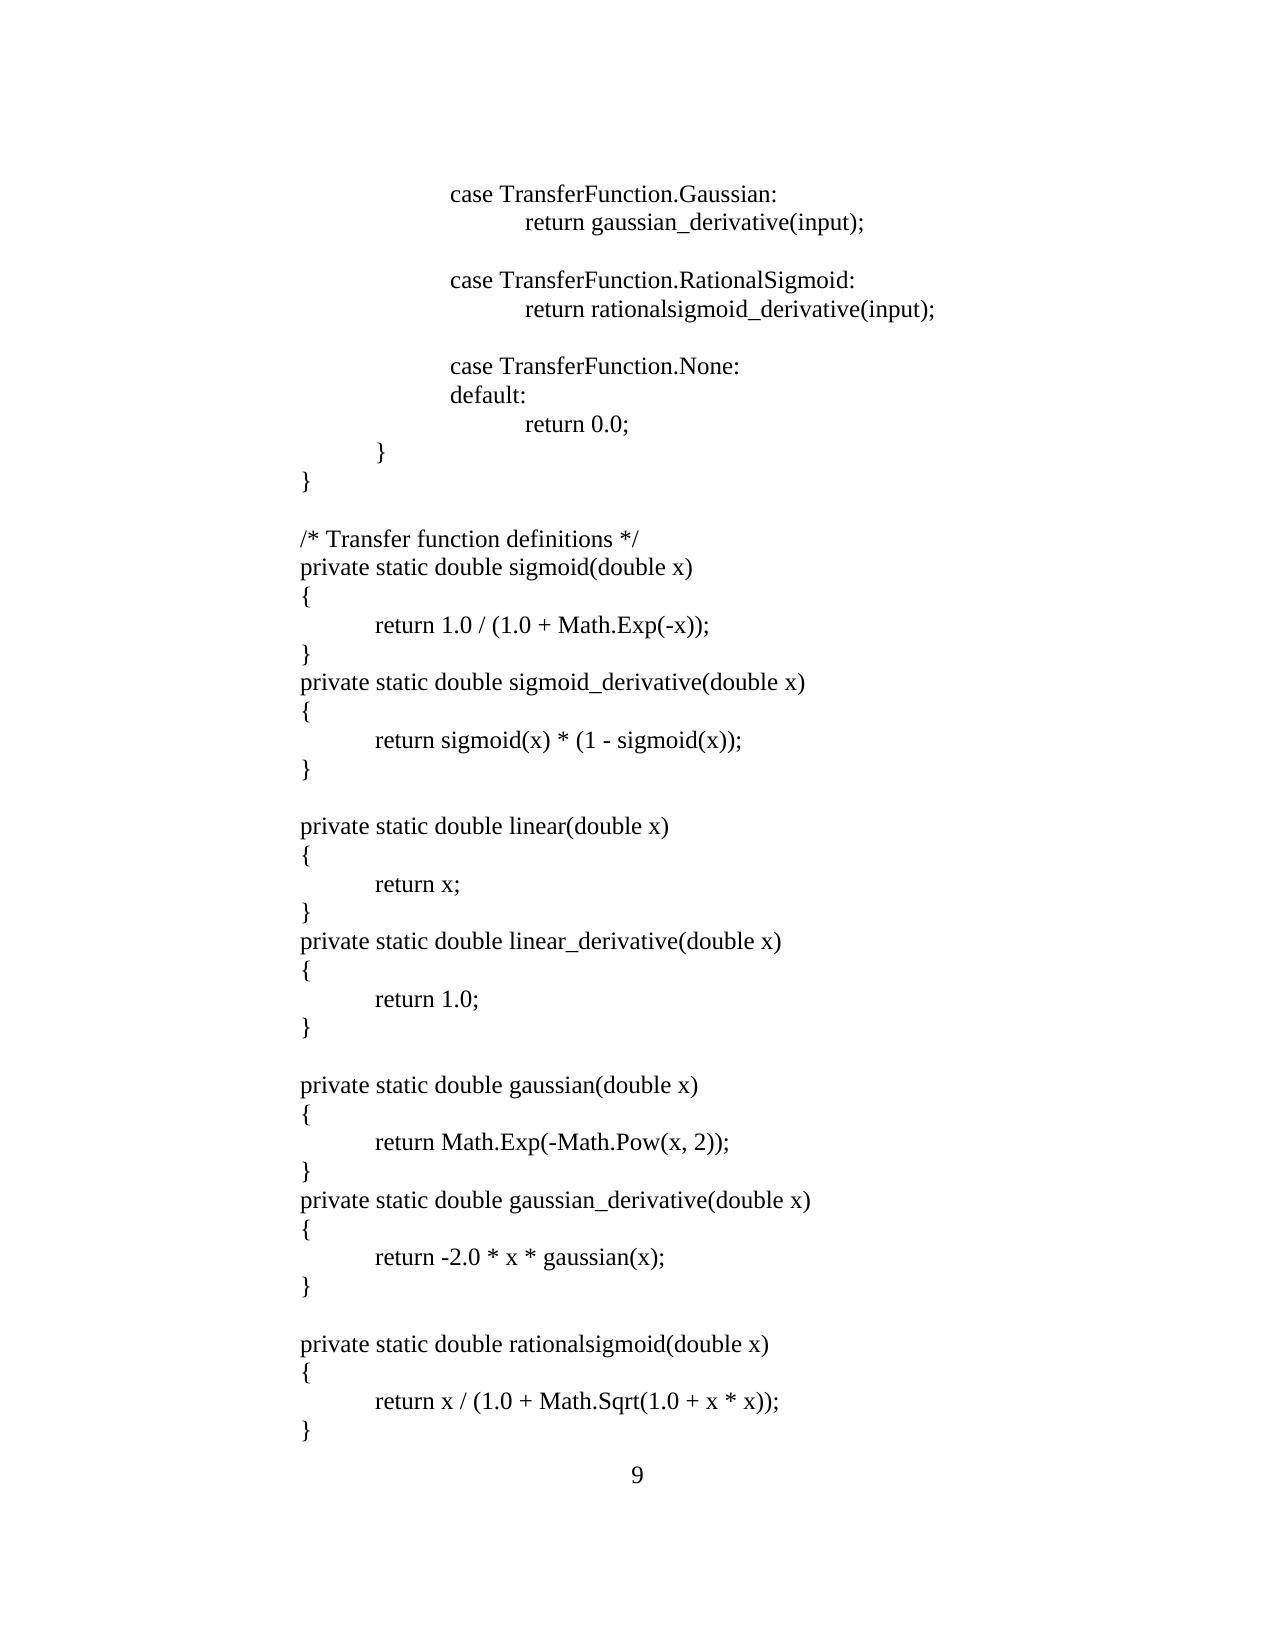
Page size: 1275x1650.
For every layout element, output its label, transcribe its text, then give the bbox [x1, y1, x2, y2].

text } [150, 639, 1125, 667]
text { [150, 1357, 1125, 1386]
text return -2.0 * x * gaussian(x); [150, 1242, 1125, 1271]
text private static double linear(double x) [150, 811, 1125, 840]
text } [150, 466, 1125, 495]
text { [150, 840, 1125, 869]
text private static double rationalsigmoid(double x) [150, 1329, 1125, 1357]
text private static double gaussian(double x) [150, 1070, 1125, 1099]
text } [150, 437, 1125, 466]
text return sigmoid(x) * (1 - sigmoid(x)); [150, 725, 1125, 754]
text { [150, 581, 1125, 610]
text { [150, 1214, 1125, 1242]
text { [150, 696, 1125, 725]
text } [150, 1415, 1125, 1444]
text { [150, 1099, 1125, 1127]
text case TransferFunction.Gaussian: [150, 179, 1125, 207]
text /* Transfer function definitions */ [150, 524, 1125, 552]
text return 1.0 / (1.0 + Math.Exp(-x)); [150, 610, 1125, 639]
text private static double linear_derivative(double x) [150, 926, 1125, 955]
text } [150, 754, 1125, 782]
text return x; [150, 869, 1125, 897]
text return rationalsigmoid_derivative(input); [150, 294, 1125, 322]
text { [150, 955, 1125, 984]
text return gaussian_derivative(input); [150, 207, 1125, 236]
text } [150, 1271, 1125, 1300]
text case TransferFunction.None: [150, 351, 1125, 380]
text } [150, 897, 1125, 926]
text case TransferFunction.RationalSigmoid: [150, 265, 1125, 294]
text default: [150, 380, 1125, 409]
text } [150, 1012, 1125, 1041]
text return 1.0; [150, 984, 1125, 1012]
text private static double gaussian_derivative(double x) [150, 1185, 1125, 1214]
text private static double sigmoid(double x) [150, 552, 1125, 581]
text return 0.0; [150, 409, 1125, 437]
text return Math.Exp(-Math.Pow(x, 2)); [150, 1127, 1125, 1156]
text return x / (1.0 + Math.Sqrt(1.0 + x * x)); [150, 1386, 1125, 1415]
text private static double sigmoid_derivative(double x) [150, 667, 1125, 696]
text } [150, 1156, 1125, 1185]
